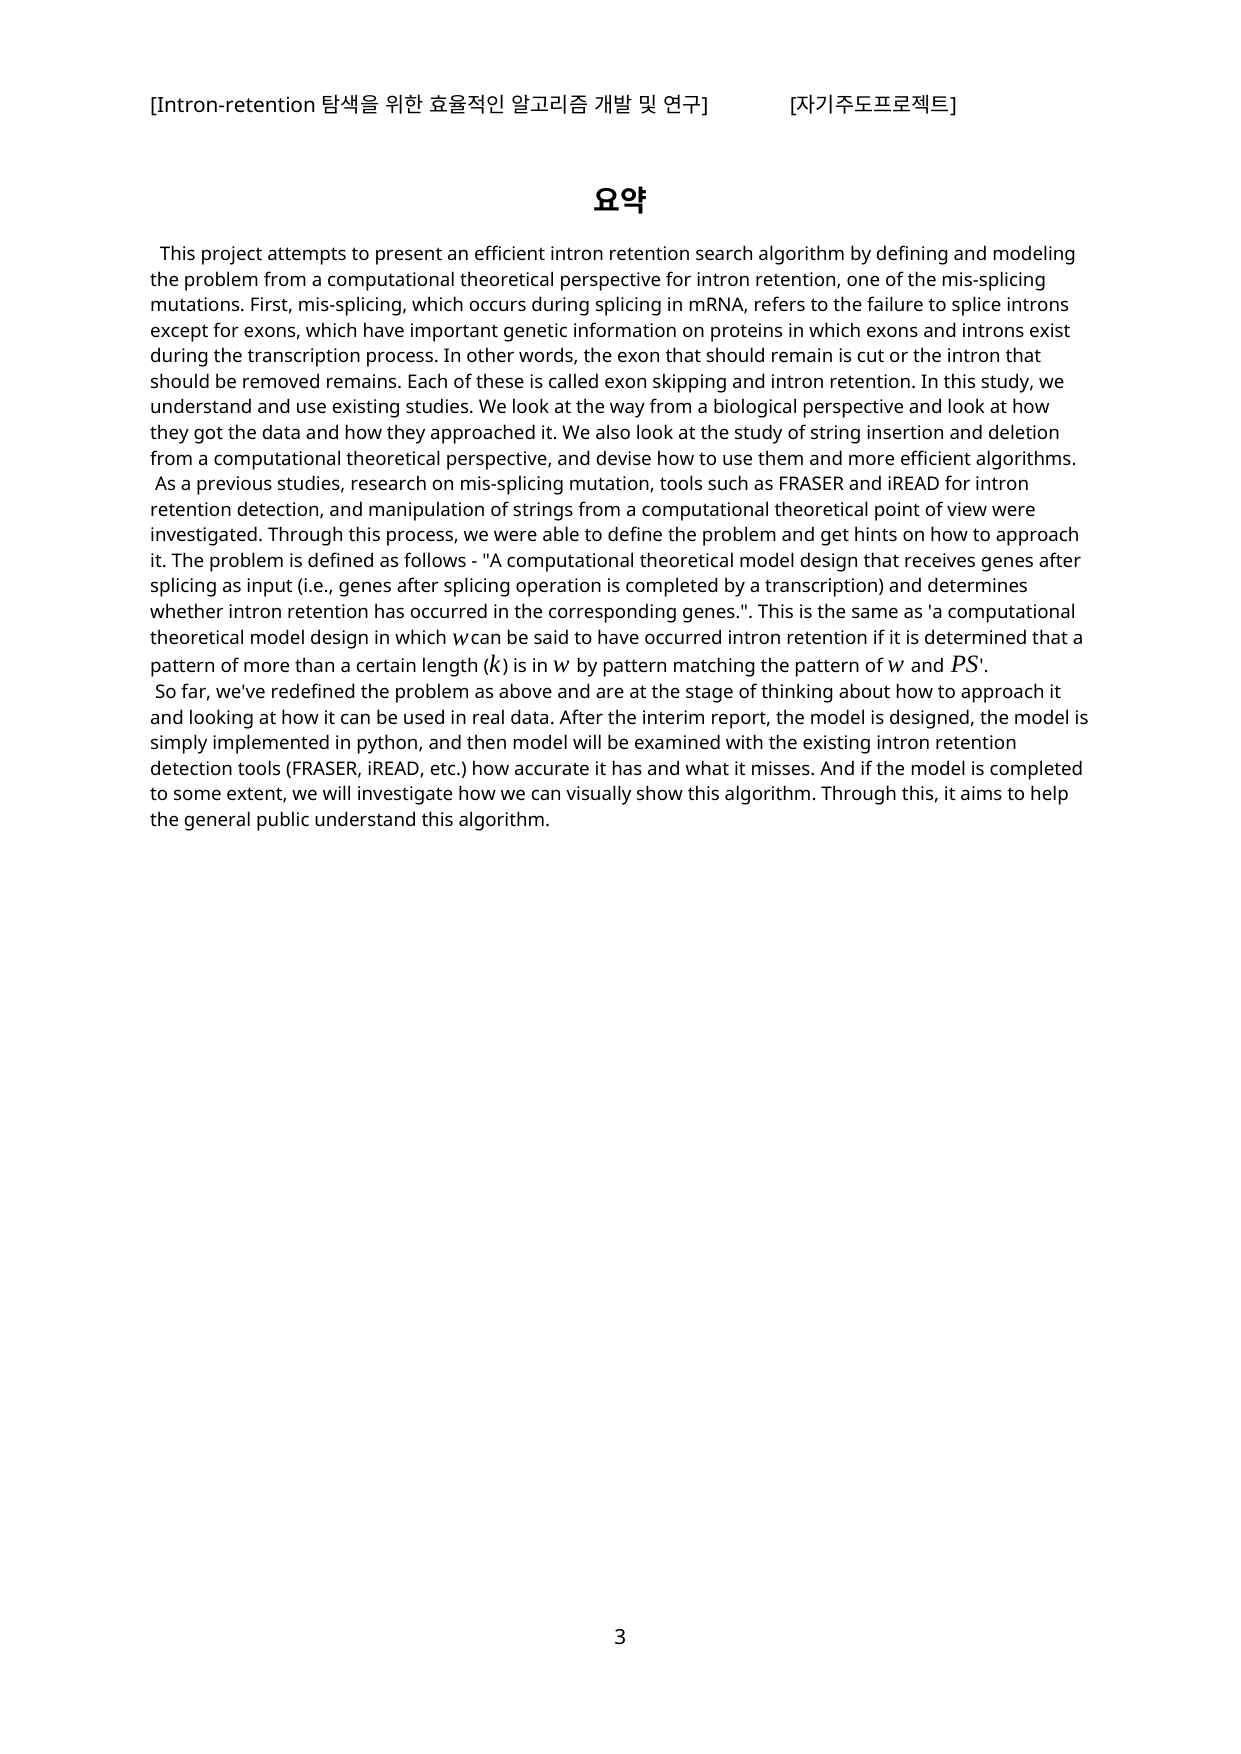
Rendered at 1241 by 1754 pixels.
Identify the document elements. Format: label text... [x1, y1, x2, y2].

text So far, we've redefined the problem as above and are at the stage of thinking about how to approach it and looking at how it can be used in real data. After the interim report, the model is designed, the model is simply implemented in python, and then model will be examined with the existing intron retention detection tools (FRASER, iREAD, etc.) how accurate it has and what it misses. And if the model is completed to some extent, we will investigate how we can visually show this algorithm. Through this, it aims to help the general public understand this algorithm. [150, 679, 1090, 832]
text This project attempts to present an efficient intron retention search algorithm by defining and modeling the problem from a computational theoretical perspective for intron retention, one of the mis-splicing mutations. First, mis-splicing, which occurs during splicing in mRNA, refers to the failure to splice introns except for exons, which have important genetic information on proteins in which exons and introns exist during the transcription process. In other words, the exon that should remain is cut or the intron that should be removed remains. Each of these is called exon skipping and intron retention. In this study, we understand and use existing studies. We look at the way from a biological perspective and look at how they got the data and how they approached it. We also look at the study of string insertion and deletion from a computational theoretical perspective, and devise how to use them and more efficient algorithms. [150, 241, 1090, 470]
text As a previous studies, research on mis-splicing mutation, tools such as FRASER and iREAD for intron retention detection, and manipulation of strings from a computational theoretical point of view were investigated. Through this process, we were able to define the problem and get hints on how to approach it. The problem is defined as follows - "A computational theoretical model design that receives genes after splicing as input (i.e., genes after splicing operation is completed by a transcription) and determines whether intron retention has occurred in the corresponding genes.". This is the same as 'a computational theoretical model design in which can be said to have occurred intron retention if it is determined that a pattern of more than a certain length () is in by pattern matching the pattern of and '. [150, 470, 1090, 679]
subtitle 요약 [150, 177, 1090, 219]
